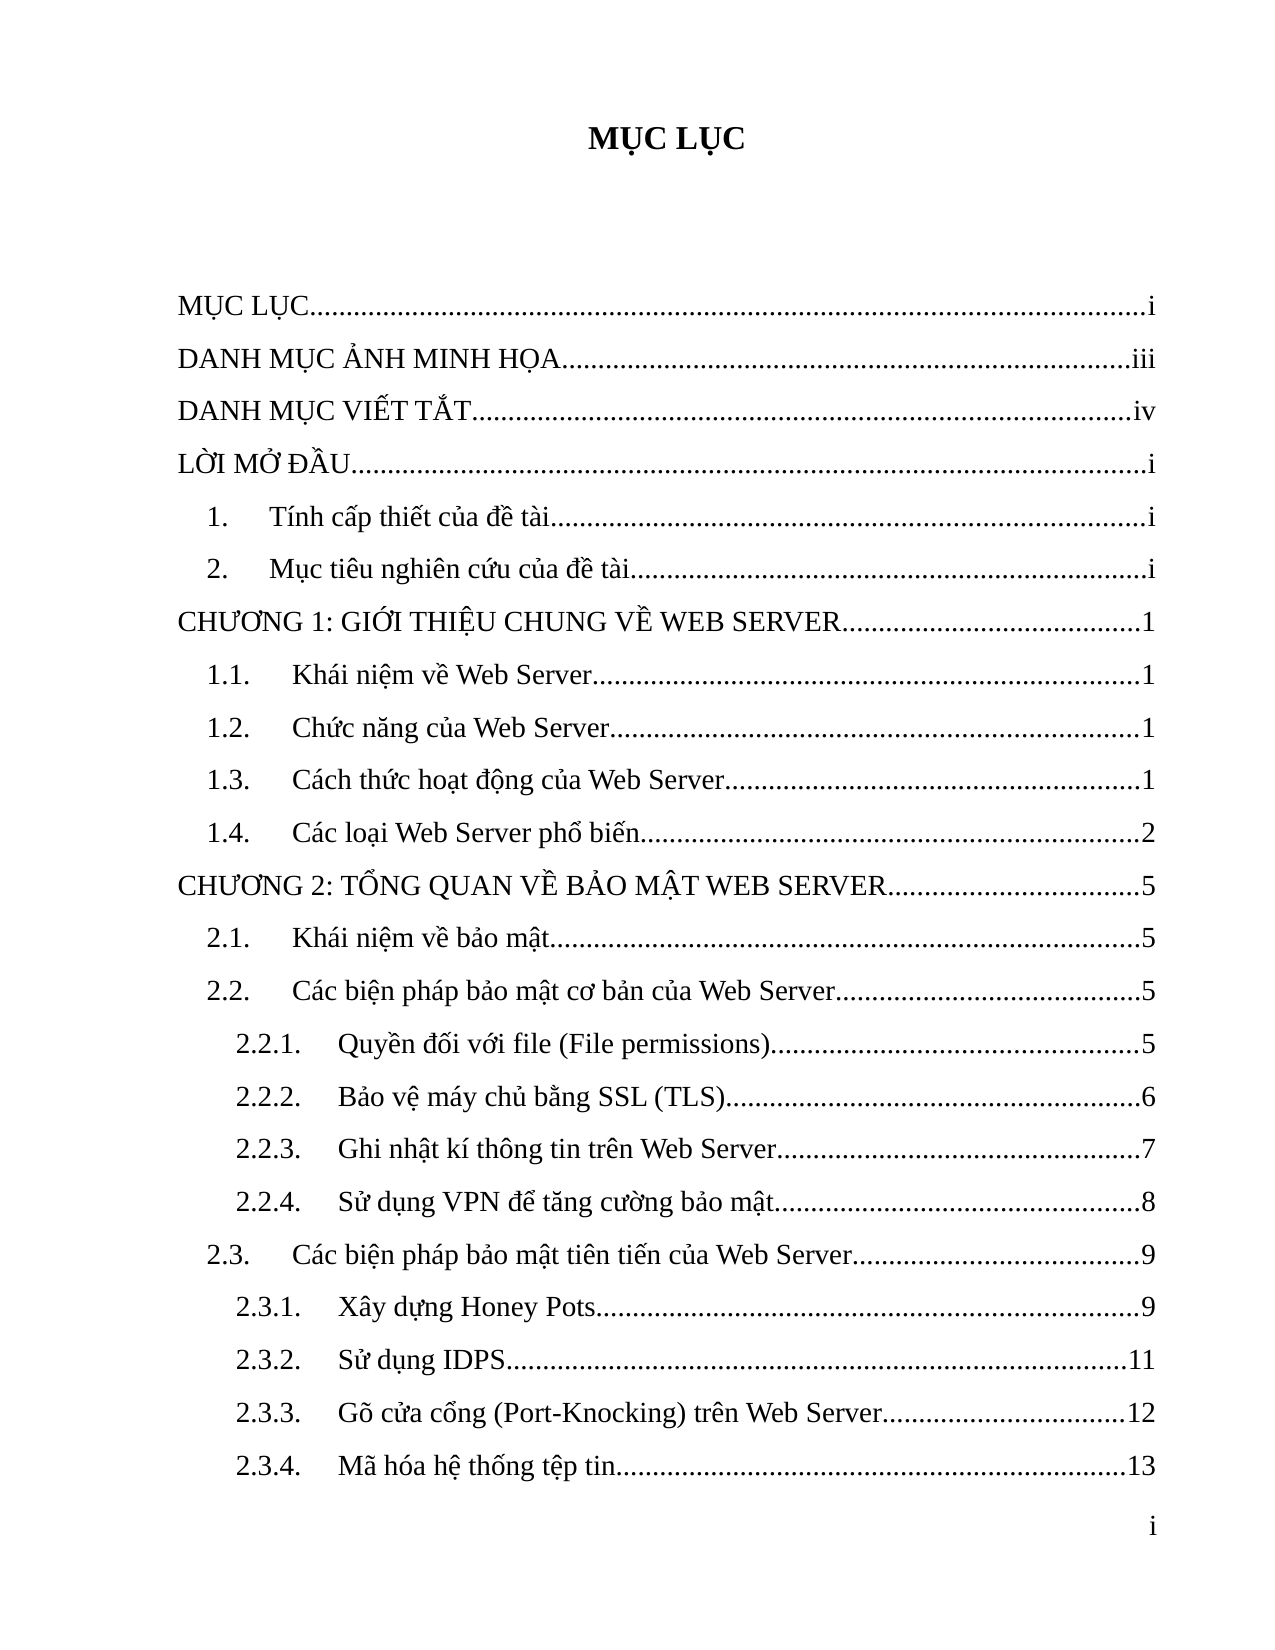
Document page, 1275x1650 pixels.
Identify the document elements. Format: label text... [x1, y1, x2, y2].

subtitle MỤC LỤC [177, 118, 1157, 156]
